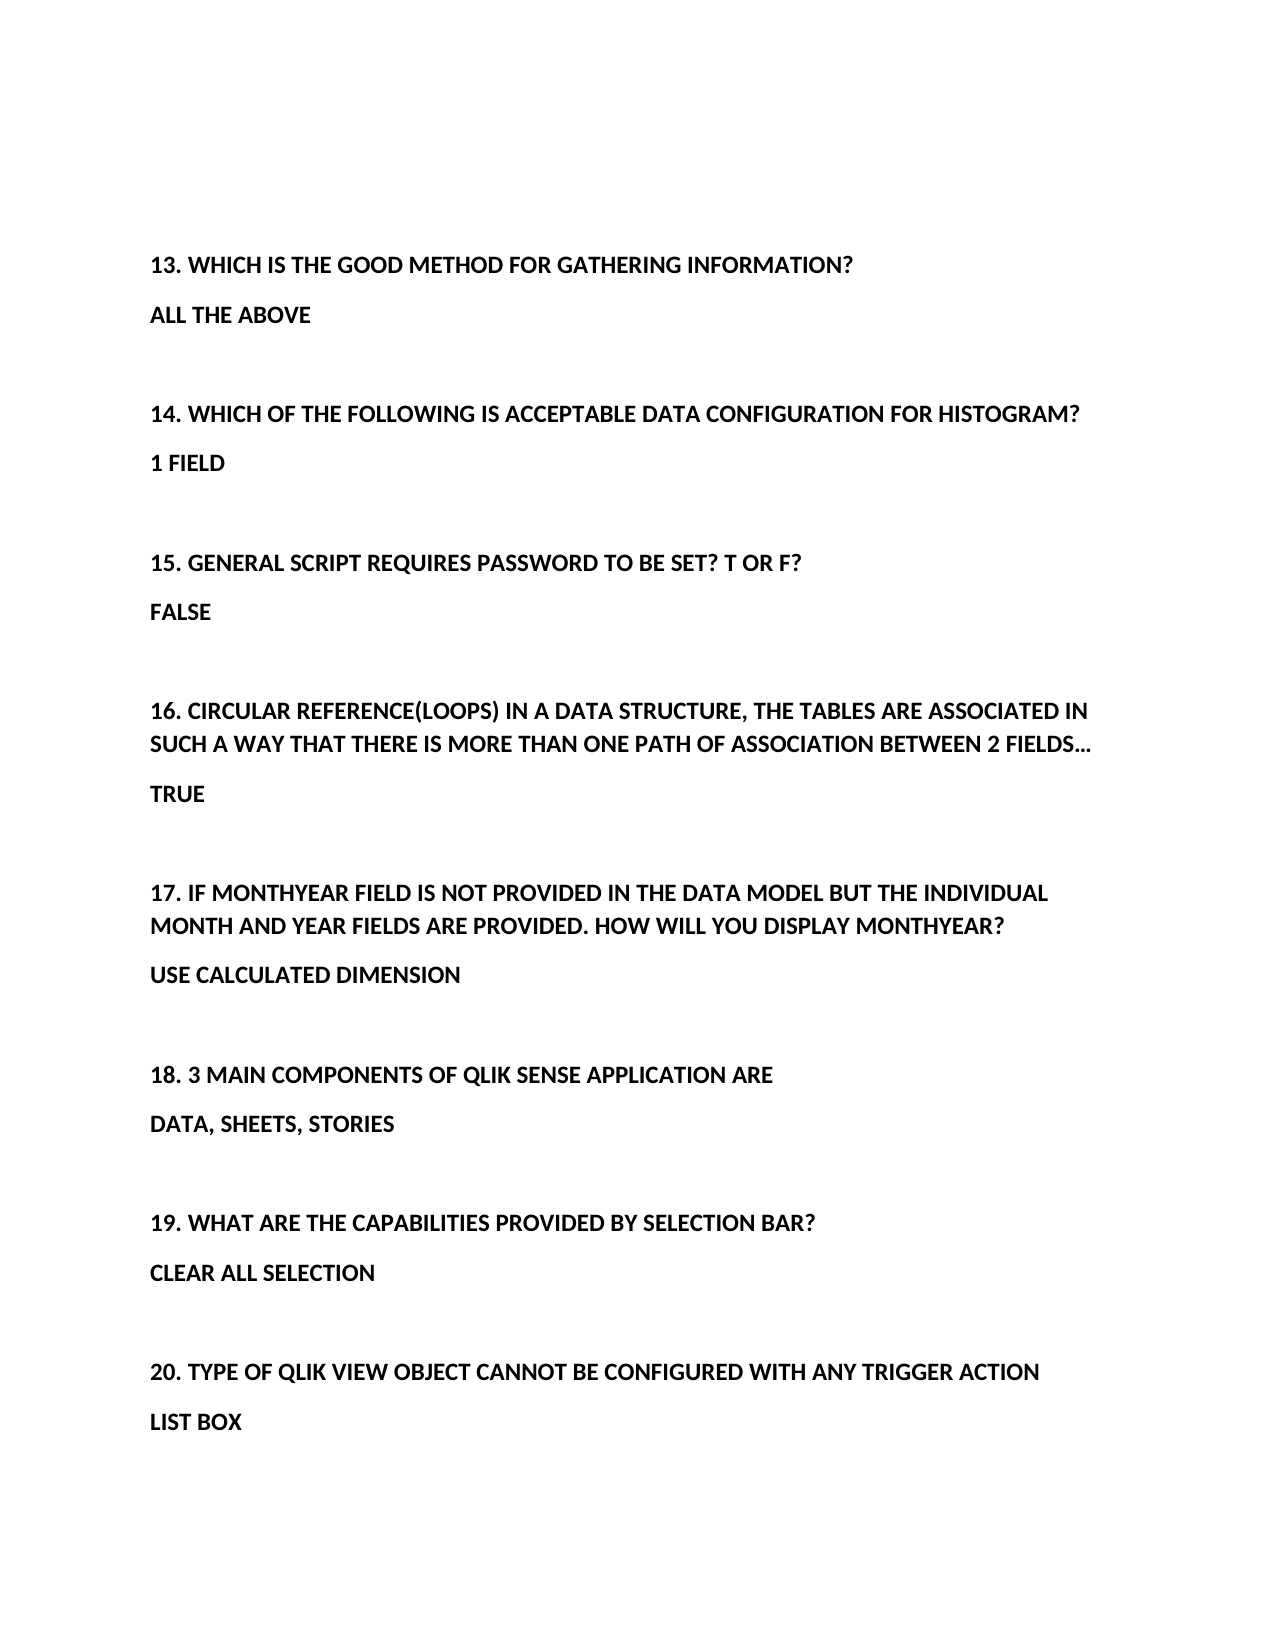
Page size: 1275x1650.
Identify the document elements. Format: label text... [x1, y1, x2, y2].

text DATA, SHEETS, STORIES [150, 1108, 1125, 1139]
text ALL THE ABOVE [150, 299, 1125, 329]
text 15. GENERAL SCRIPT REQUIRES PASSWORD TO BE SET? T OR F? [150, 547, 1125, 577]
text 19. WHAT ARE THE CAPABILITIES PROVIDED BY SELECTION BAR? [150, 1207, 1125, 1238]
text 18. 3 MAIN COMPONENTS OF QLIK SENSE APPLICATION ARE [150, 1059, 1125, 1089]
text 1 FIELD [150, 447, 1125, 478]
text 14. WHICH OF THE FOLLOWING IS ACCEPTABLE DATA CONFIGURATION FOR HISTOGRAM? [150, 398, 1125, 428]
text LIST BOX [150, 1406, 1125, 1436]
text USE CALCULATED DIMENSION [150, 959, 1125, 990]
text 17. IF MONTHYEAR FIELD IS NOT PROVIDED IN THE DATA MODEL BUT THE INDIVIDUAL MONTH AND YEAR FIELDS ARE PROVIDED. HOW WILL YOU DISPLAY MONTHYEAR? [150, 877, 1125, 941]
text 13. WHICH IS THE GOOD METHOD FOR GATHERING INFORMATION? [150, 249, 1125, 280]
text TRUE [150, 778, 1125, 808]
text CLEAR ALL SELECTION [150, 1257, 1125, 1288]
text FALSE [150, 596, 1125, 627]
text 16. CIRCULAR REFERENCE(LOOPS) IN A DATA STRUCTURE, THE TABLES ARE ASSOCIATED IN SUCH A WAY THAT THERE IS MORE THAN ONE PATH OF ASSOCIATION BETWEEN 2 FIELDS… [150, 695, 1125, 759]
text 20. TYPE OF QLIK VIEW OBJECT CANNOT BE CONFIGURED WITH ANY TRIGGER ACTION [150, 1356, 1125, 1387]
